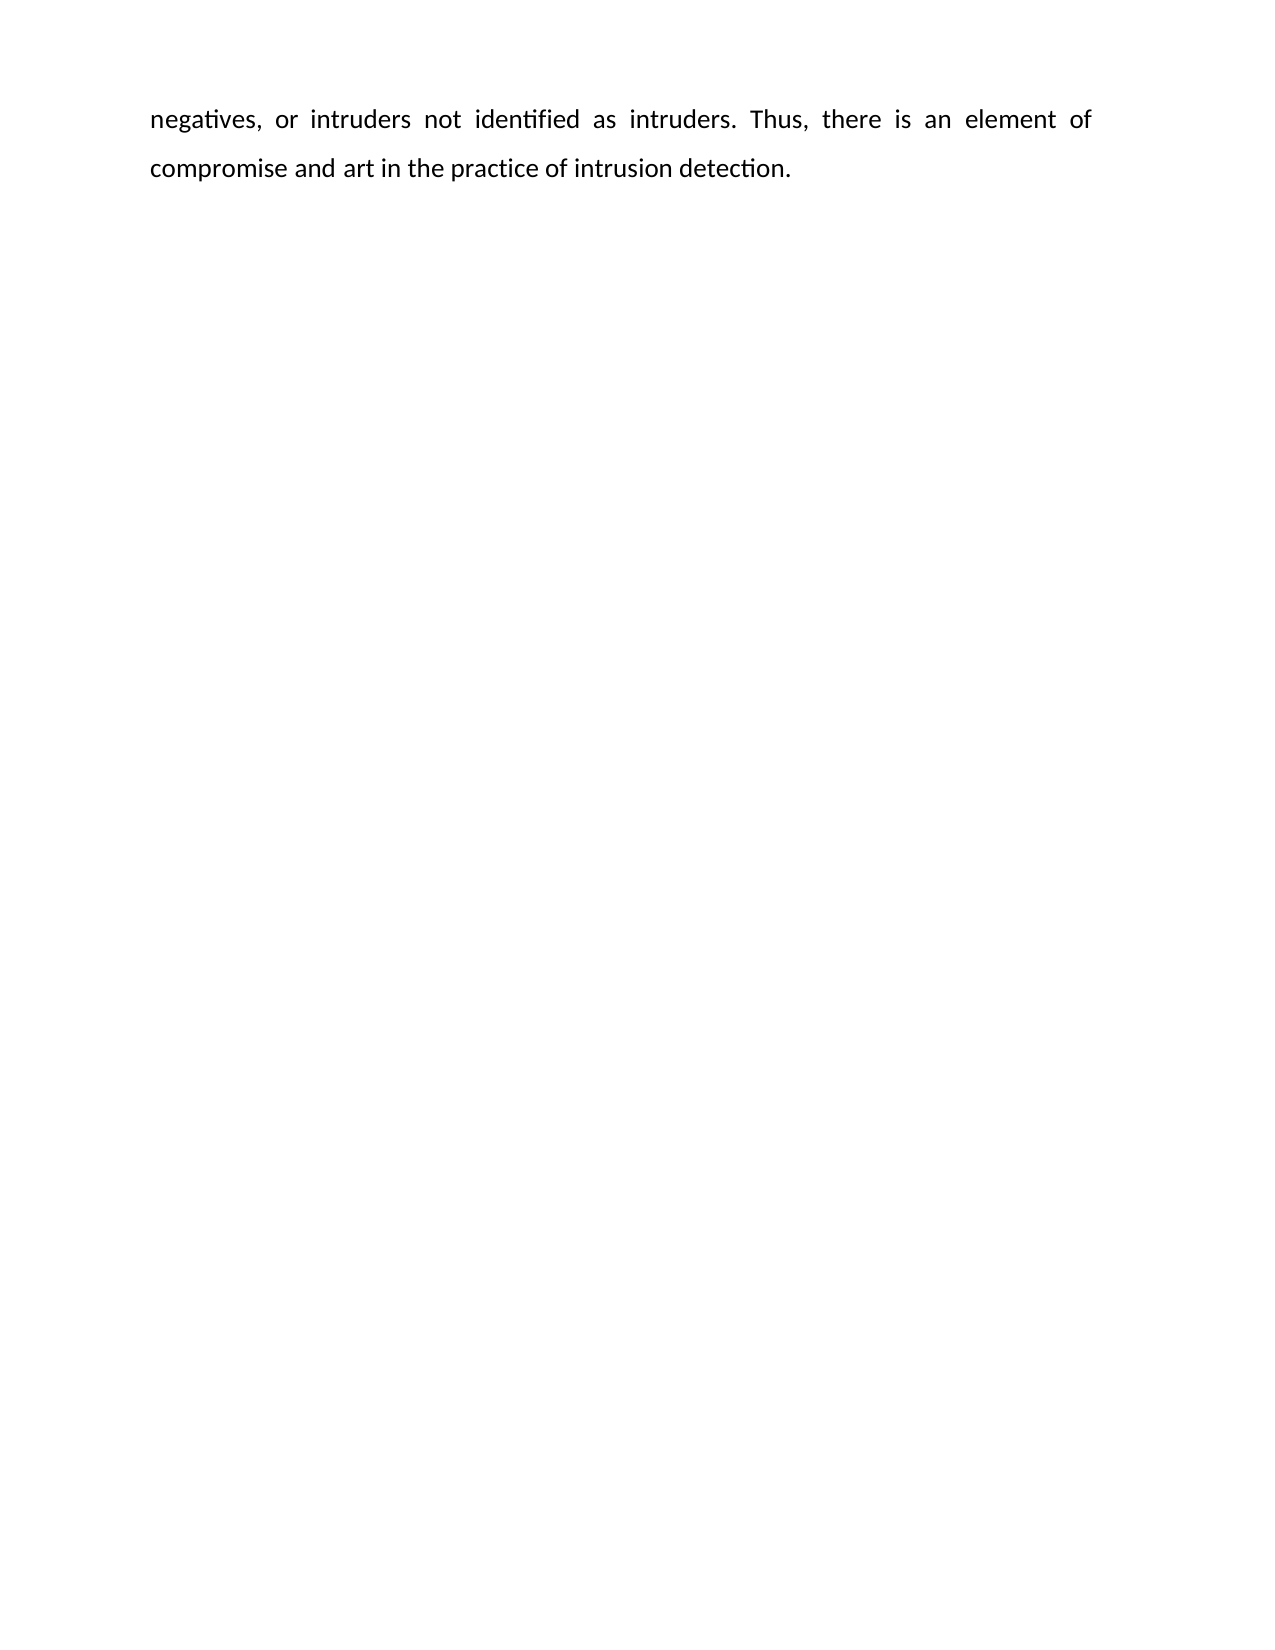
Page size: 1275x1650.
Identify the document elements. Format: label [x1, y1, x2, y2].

text [150, 102, 1092, 184]
